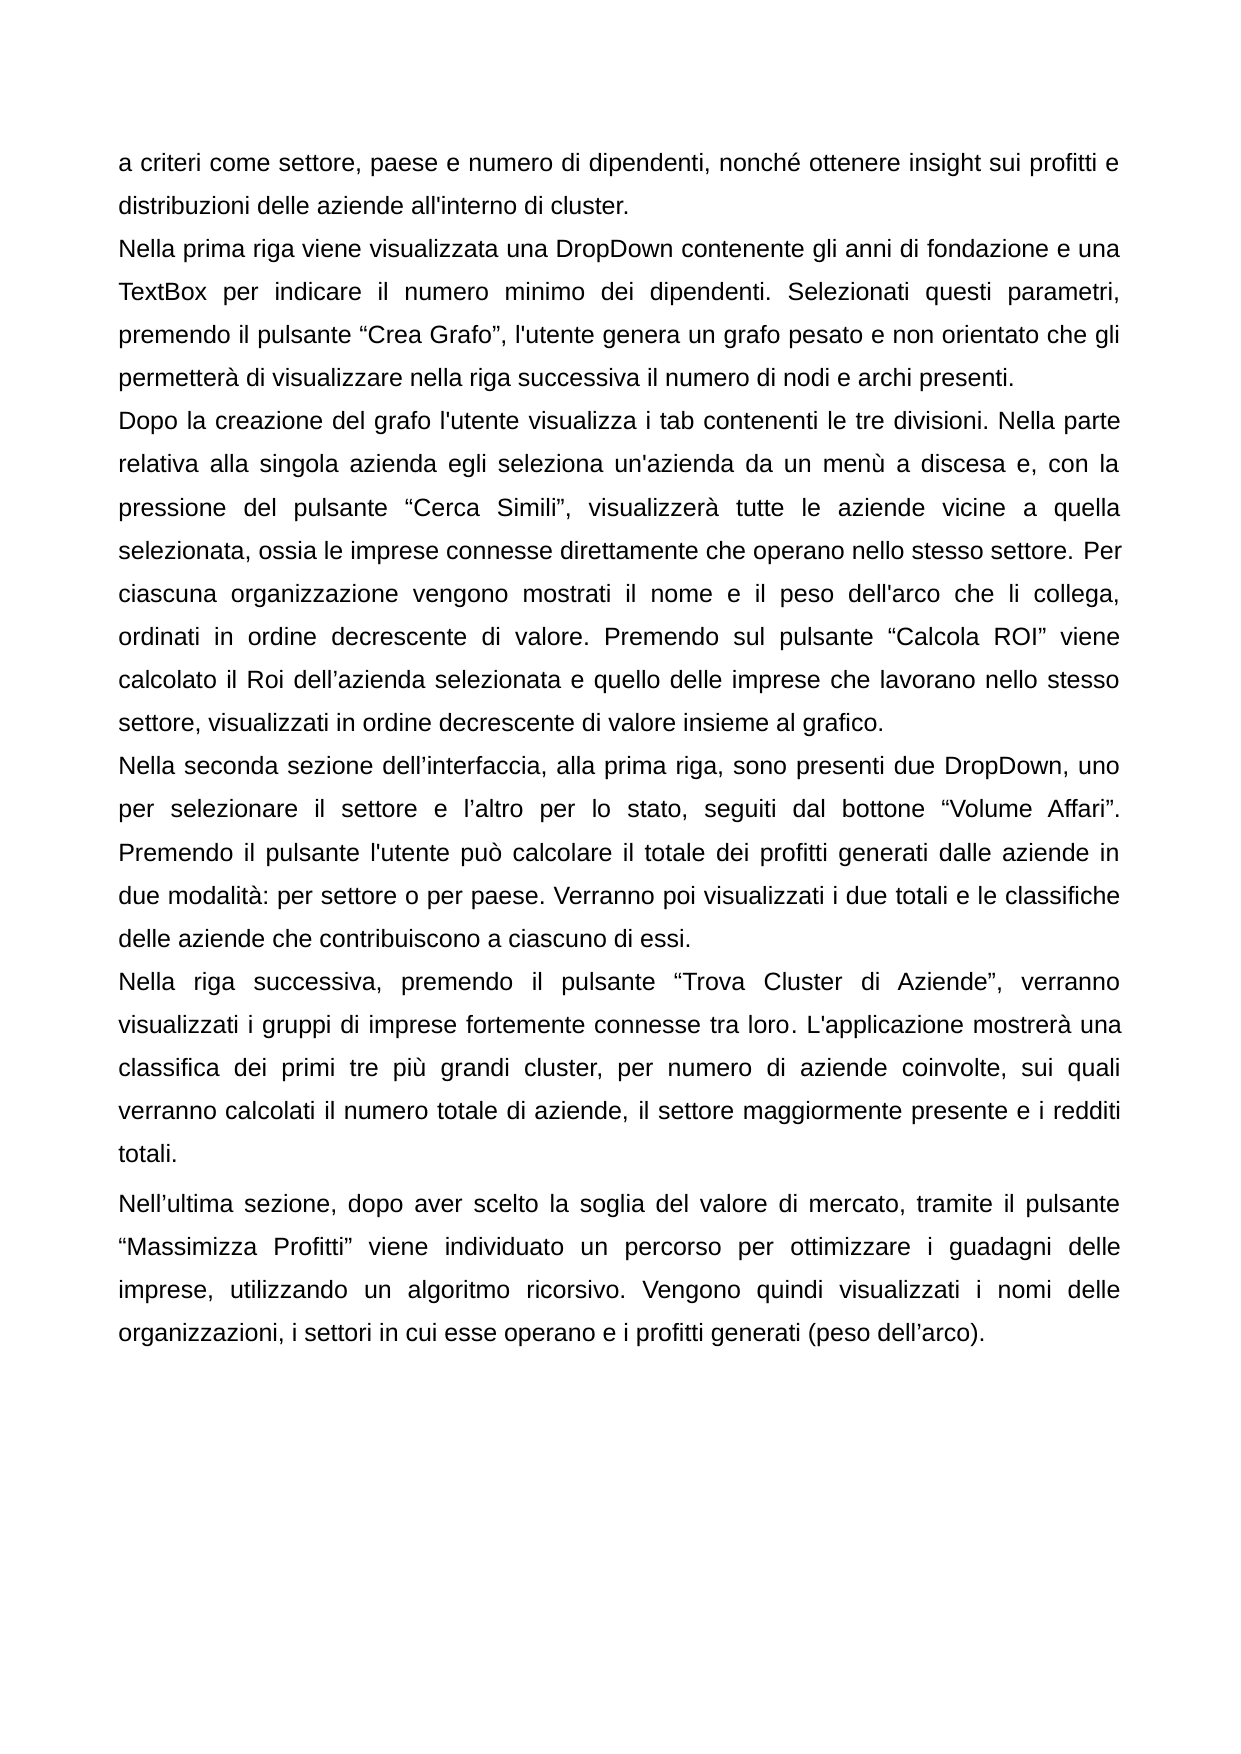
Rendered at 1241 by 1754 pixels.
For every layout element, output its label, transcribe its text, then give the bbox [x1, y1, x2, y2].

text Nella prima riga viene visualizzata una DropDown contenente gli anni di fondazione e una TextBox per indicare il numero minimo dei dipendenti. Selezionati questi parametri, premendo il pulsante “Crea Grafo”, l'utente genera un grafo pesato e non orientato che gli permetterà di visualizzare nella riga successiva il numero di nodi e archi presenti. [118, 234, 1122, 392]
text Dopo la creazione del grafo l'utente visualizza i tab contenenti le tre divisioni. Nella parte relativa alla singola azienda egli seleziona un'azienda da un menù a discesa e, con la pressione del pulsante “Cerca Simili”, visualizzerà tutte le aziende vicine a quella selezionata, ossia le imprese connesse direttamente che operano nello stesso settore. Per ciascuna organizzazione vengono mostrati il nome e il peso dell'arco che li collega, ordinati in ordine decrescente di valore. Premendo sul pulsante “Calcola ROI” viene calcolato il Roi dell’azienda selezionata e quello delle imprese che lavorano nello stesso settore, visualizzati in ordine decrescente di valore insieme al grafico. [118, 406, 1122, 737]
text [118, 148, 1122, 219]
text Nella seconda sezione dell’interfaccia, alla prima riga, sono presenti due DropDown, uno per selezionare il settore e l’altro per lo stato, seguiti dal bottone “Volume Affari”. Premendo il pulsante l'utente può calcolare il totale dei profitti generati dalle aziende in due modalità: per settore o per paese. Verranno poi visualizzati i due totali e le classifiche delle aziende che contribuiscono a ciascuno di essi. [118, 751, 1122, 953]
text Nell’ultima sezione, dopo aver scelto la soglia del valore di mercato, tramite il pulsante “Massimizza Profitti” viene individuato un percorso per ottimizzare i guadagni delle imprese, utilizzando un algoritmo ricorsivo. Vengono quindi visualizzati i nomi delle organizzazioni, i settori in cui esse operano e i profitti generati (peso dell’arco). [118, 1189, 1122, 1347]
text Nella riga successiva, premendo il pulsante “Trova Cluster di Aziende”, verranno visualizzati i gruppi di imprese fortemente connesse tra loro. L'applicazione mostrerà una classifica dei primi tre più grandi cluster, per numero di aziende coinvolte, sui quali verranno calcolati il numero totale di aziende, il settore maggiormente presente e i redditi totali. [118, 967, 1122, 1168]
